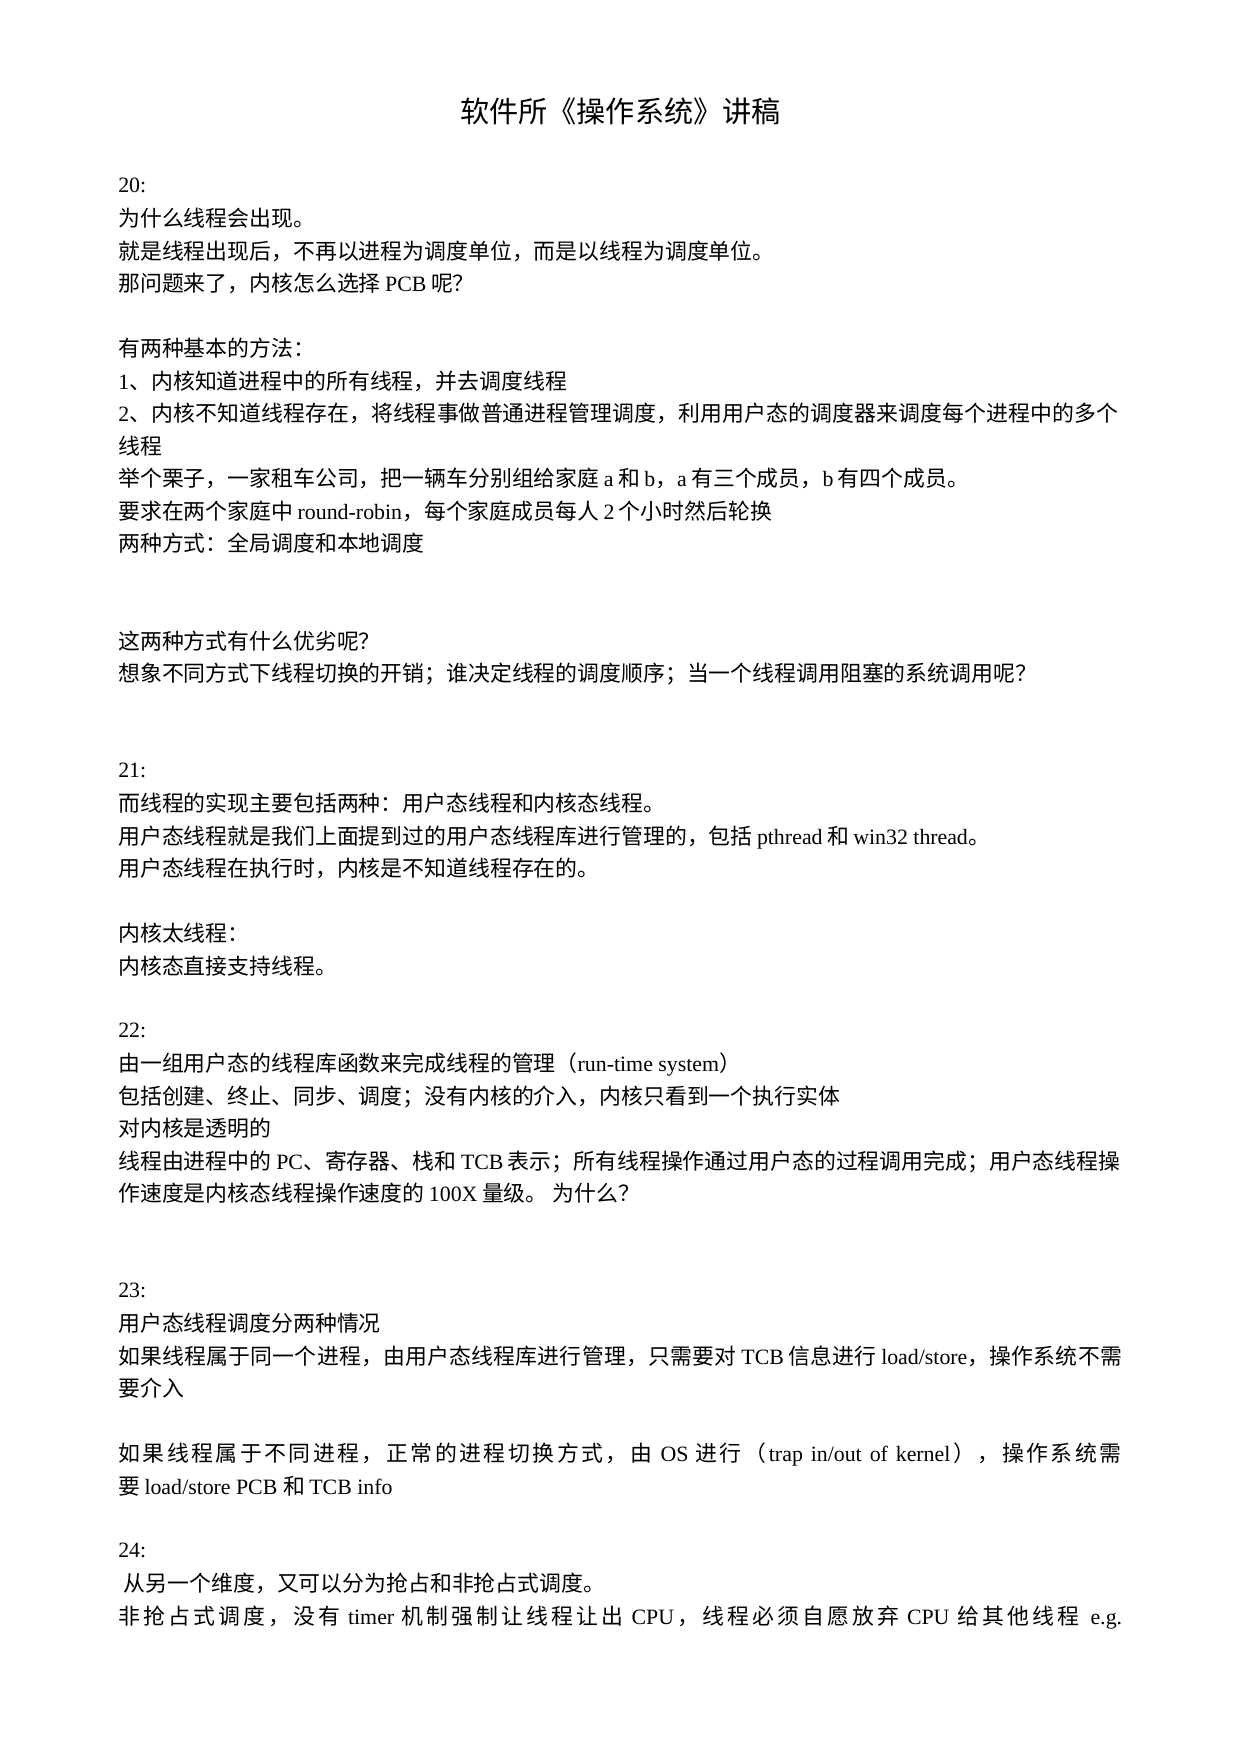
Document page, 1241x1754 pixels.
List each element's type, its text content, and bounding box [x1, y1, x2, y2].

text 从另一个维度，又可以分为抢占和非抢占式调度。 [118, 1566, 1122, 1598]
text 2、内核不知道线程存在，将线程事做普通进程管理调度，利用用户态的调度器来调度每个进程中的多个线程 [118, 396, 1122, 461]
text 内核太线程： [118, 916, 1122, 948]
text 想象不同方式下线程切换的开销；谁决定线程的调度顺序；当一个线程调用阻塞的系统调用呢？ [118, 656, 1122, 688]
text 用户态线程调度分两种情况 [118, 1306, 1122, 1338]
text 而线程的实现主要包括两种：用户态线程和内核态线程。 [118, 786, 1122, 818]
text 由一组用户态的线程库函数来完成线程的管理（run-time system） [118, 1046, 1122, 1078]
text 20: [118, 168, 1122, 201]
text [118, 1598, 1122, 1631]
text 22: [118, 1013, 1122, 1046]
text 这两种方式有什么优劣呢？ [118, 623, 1122, 656]
text 用户态线程在执行时，内核是不知道线程存在的。 [118, 851, 1122, 883]
text 为什么线程会出现。 [118, 201, 1122, 233]
text 内核态直接支持线程。 [118, 948, 1122, 981]
text 1、内核知道进程中的所有线程，并去调度线程 [118, 363, 1122, 396]
text 用户态线程就是我们上面提到过的用户态线程库进行管理的，包括pthread和win32 thread。 [118, 818, 1122, 851]
text 两种方式：全局调度和本地调度 [118, 526, 1122, 558]
text 要求在两个家庭中round-robin，每个家庭成员每人2个小时然后轮换 [118, 493, 1122, 526]
text 对内核是透明的 [118, 1111, 1122, 1143]
text 如果线程属于同一个进程，由用户态线程库进行管理，只需要对TCB信息进行load/store，操作系统不需要介入 [118, 1338, 1122, 1403]
text 那问题来了，内核怎么选择PCB呢？ [118, 266, 1122, 298]
text 包括创建、终止、同步、调度；没有内核的介入，内核只看到一个执行实体 [118, 1078, 1122, 1111]
text 23: [118, 1273, 1122, 1306]
text 线程由进程中的PC、寄存器、栈和TCB表示；所有线程操作通过用户态的过程调用完成；用户态线程操作速度是内核态线程操作速度的100X量级。 为什么？ [118, 1143, 1122, 1208]
text 举个栗子，一家租车公司，把一辆车分别组给家庭a和b，a有三个成员，b有四个成员。 [118, 461, 1122, 493]
text 有两种基本的方法： [118, 331, 1122, 363]
text 24: [118, 1533, 1122, 1566]
text 21: [118, 753, 1122, 786]
text 如果线程属于不同进程，正常的进程切换方式，由OS进行（trap in/out of kernel），操作系统需要load/store PCB 和TCB info [118, 1436, 1122, 1501]
text 就是线程出现后，不再以进程为调度单位，而是以线程为调度单位。 [118, 233, 1122, 266]
